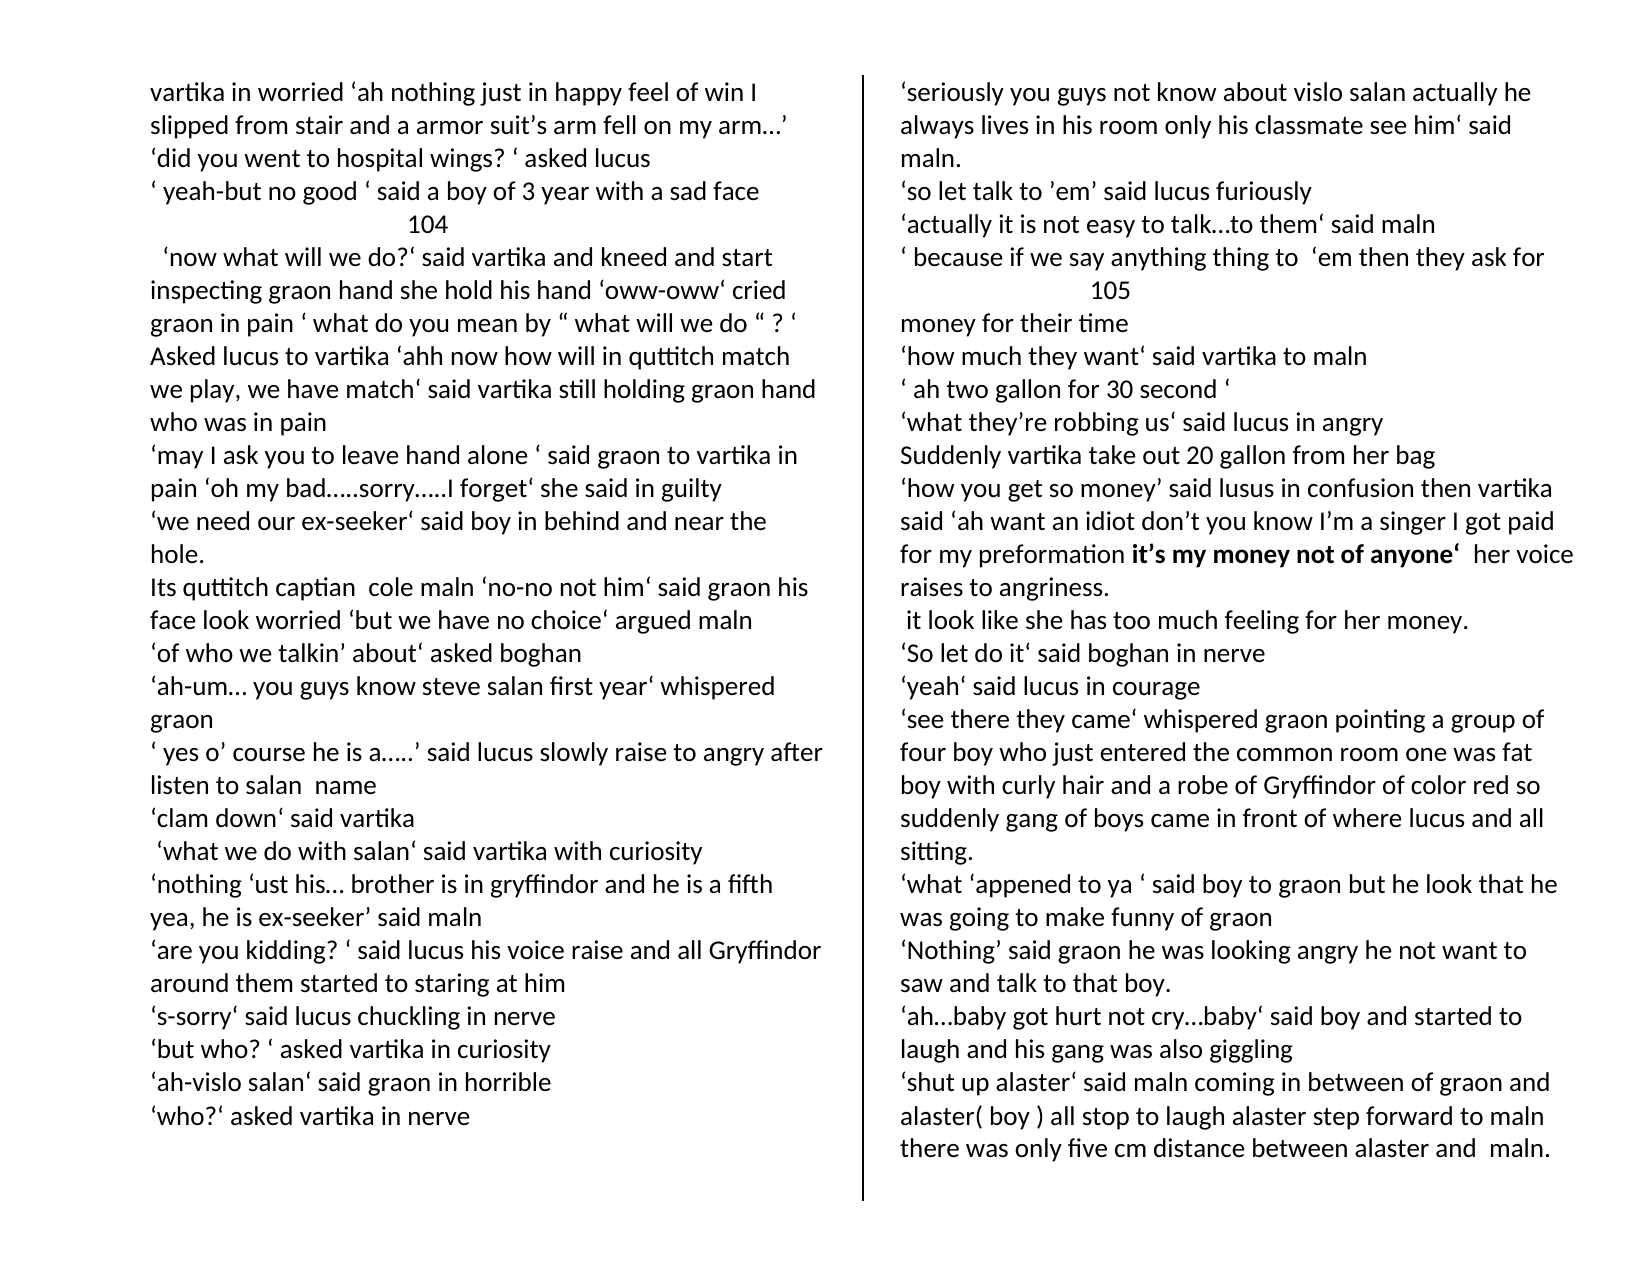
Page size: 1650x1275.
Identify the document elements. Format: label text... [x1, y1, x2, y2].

text ‘what they’re robbing us‘ said lucus in angry [900, 405, 1575, 438]
text ‘are you kidding? ‘ said lucus his voice raise and all Gryffindor around them started to staring at him [150, 933, 825, 999]
text ‘Nothing’ said graon he was looking angry he not want to saw and talk to that boy. [900, 933, 1575, 999]
text ‘we need our ex-seeker‘ said boy in behind and near the hole. [150, 504, 825, 570]
text 105 [900, 273, 1575, 306]
text it look like she has too much feeling for her money. [900, 603, 1575, 636]
text ‘what we do with salan‘ said vartika with curiosity [150, 834, 825, 867]
text ‘clam down‘ said vartika [150, 801, 825, 834]
text ‘ah-um… you guys know steve salan first year‘ whispered graon [150, 669, 825, 735]
text ‘ah-vislo salan‘ said graon in horrible [150, 1066, 825, 1099]
text ‘who?‘ asked vartika in nerve [150, 1099, 825, 1132]
text ‘ ah two gallon for 30 second ‘ [900, 372, 1575, 405]
text Its quttitch captian cole maln ‘no-no not him‘ said graon his face look worried ‘but we have no choice‘ argued maln [150, 570, 825, 636]
text ‘actually it is not easy to talk…to them‘ said maln [900, 207, 1575, 240]
text ‘so let talk to ’em’ said lucus furiously [900, 174, 1575, 207]
text Asked lucus to vartika ‘ahh now how will in quttitch match we play, we have match‘ said vartika still holding graon hand who was in pain [150, 339, 825, 438]
text ‘nothing ‘ust his… brother is in gryffindor and he is a fifth yea, he is ex-seeker’ said maln [150, 867, 825, 933]
text ‘see there they came‘ whispered graon pointing a group of four boy who just entered the common room one was fat boy with curly hair and a robe of Gryffindor of color red so suddenly gang of boys came in front of where lucus and all sitting. [900, 702, 1575, 867]
text ‘ because if we say anything thing to ‘em then they ask for [900, 240, 1575, 273]
text ‘ yes o’ course he is a…..’ said lucus slowly raise to angry after listen to salan name [150, 735, 825, 801]
text ‘did you went to hospital wings? ‘ asked lucus [150, 141, 825, 174]
text ‘of who we talkin’ about‘ asked boghan [150, 636, 825, 669]
text ‘So let do it‘ said boghan in nerve [900, 636, 1575, 669]
text ‘ah…baby got hurt not cry…baby‘ said boy and started to laugh and his gang was also giggling [900, 999, 1575, 1066]
text ‘s-sorry‘ said lucus chuckling in nerve [150, 999, 825, 1033]
text ‘what ‘appened to ya ‘ said boy to graon but he look that he was going to make funny of graon [900, 867, 1575, 933]
text ‘ yeah-but no good ‘ said a boy of 3 year with a sad face [150, 174, 825, 207]
text Suddenly vartika take out 20 gallon from her bag [900, 438, 1575, 471]
text ‘now what will we do?‘ said vartika and kneed and start inspecting graon hand she hold his hand ‘oww-oww‘ cried graon in pain ‘ what do you mean by “ what will we do “ ? ‘ [150, 240, 825, 339]
text money for their time [900, 306, 1575, 339]
text ‘yeah‘ said lucus in courage [900, 669, 1575, 702]
text ‘but who? ‘ asked vartika in curiosity [150, 1033, 825, 1066]
text ‘how much they want‘ said vartika to maln [900, 339, 1575, 372]
text ‘may I ask you to leave hand alone ‘ said graon to vartika in pain ‘oh my bad…..sorry…..I forget‘ she said in guilty [150, 438, 825, 504]
text 104 [150, 207, 825, 240]
text ‘how you get so money’ said lusus in confusion then vartika said ‘ah want an idiot don’t you know I’m a singer I got paid for my preformation it’s my money not of anyone‘ her voice raises to angriness. [900, 471, 1575, 603]
text ‘seriously you guys not know about vislo salan actually he always lives in his room only his classmate see him‘ said maln. [900, 75, 1575, 174]
